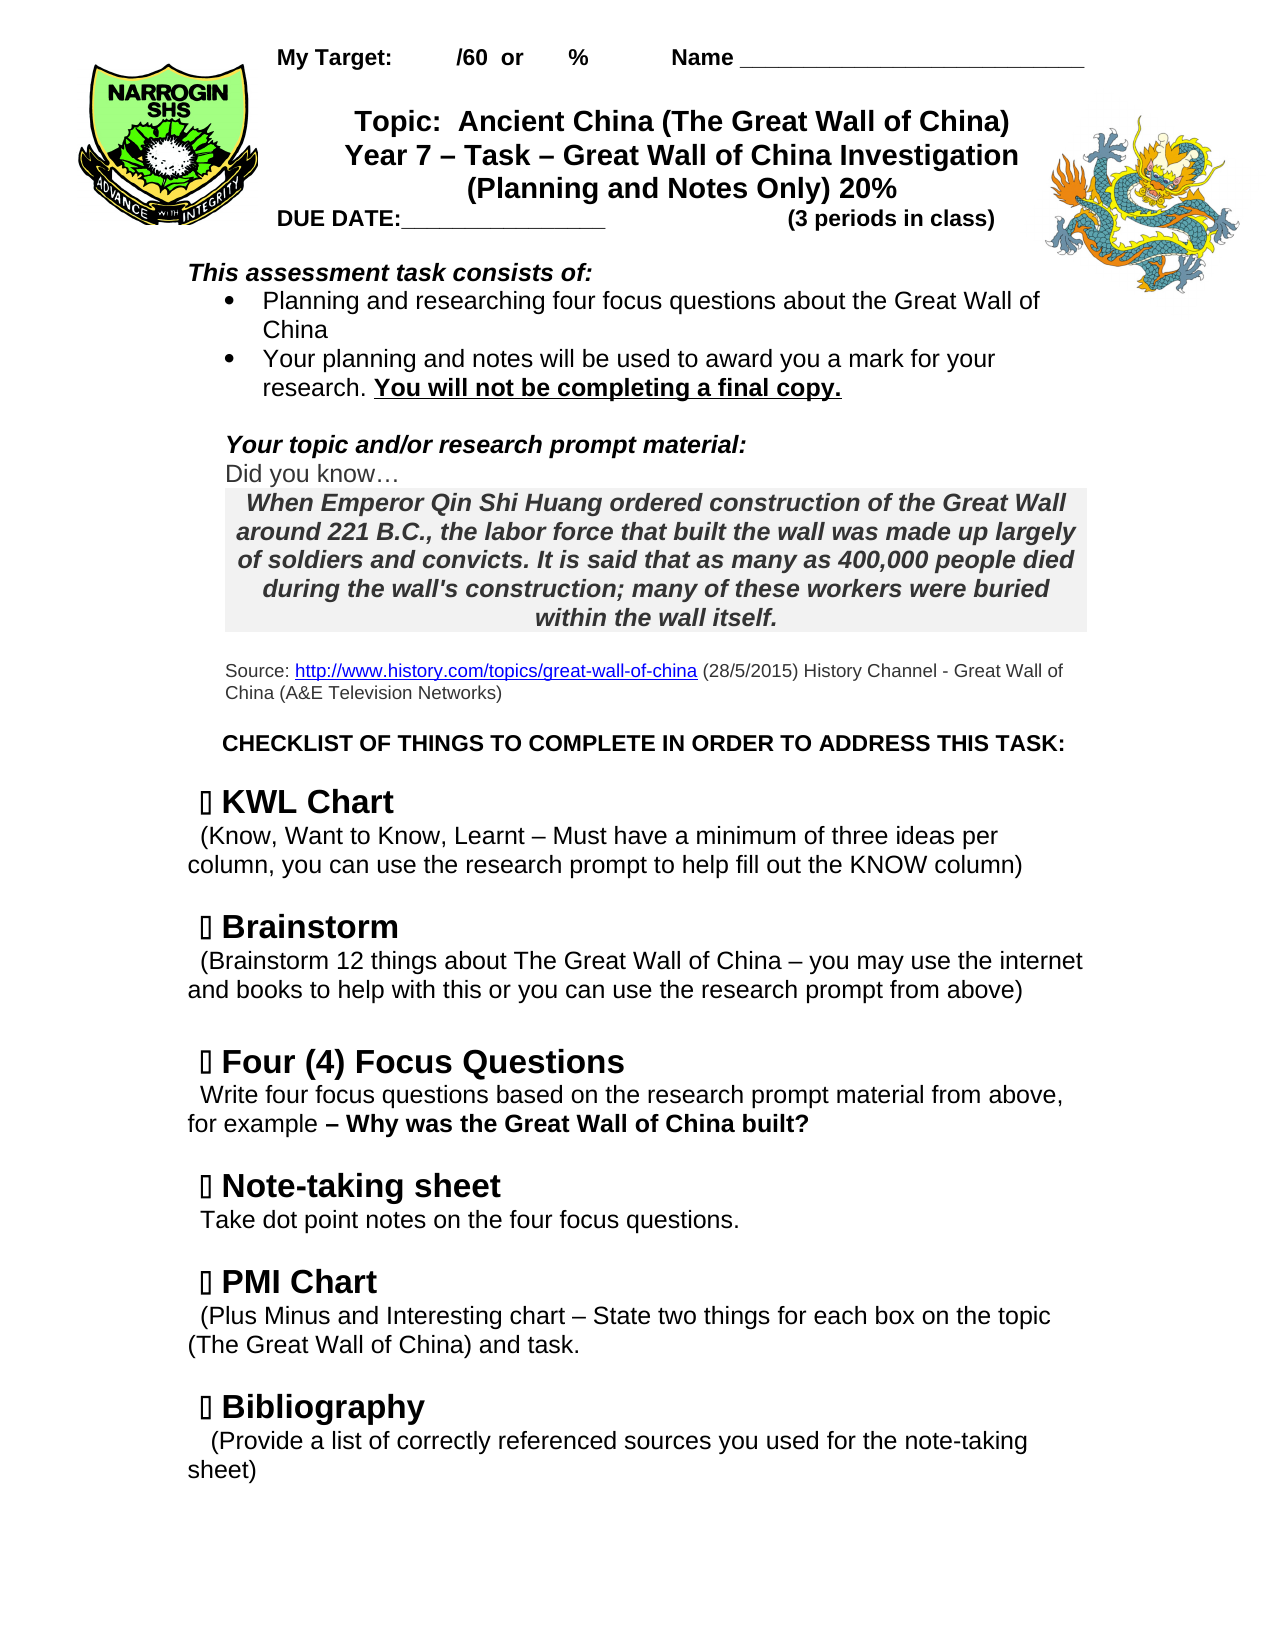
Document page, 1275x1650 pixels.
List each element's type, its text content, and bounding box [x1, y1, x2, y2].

text Write four focus questions based on the research prompt material from above, for example – Why was the Great Wall of China built? [187, 1080, 1087, 1138]
text Year 7 – Task – Great Wall of China Investigation (Planning and Notes Only) 20% [258, 138, 1087, 205]
list Planning and researching four focus questions about the Great Wall of China [225, 286, 1087, 344]
text Take dot point notes on the four focus questions. [187, 1205, 1087, 1234]
text KWL Chart [187, 782, 1087, 821]
text (Brainstorm 12 things about The Great Wall of China – you may use the internet and books to help with this or you can use the research prompt from above) [187, 946, 1087, 1003]
list Your planning and notes will be used to award you a mark for your research. You will not be completing a final copy. [225, 344, 1087, 402]
picture [1020, 86, 1265, 322]
text PMI Chart [187, 1263, 1087, 1301]
text Four (4) Focus Questions [187, 1042, 1087, 1080]
text DUE DATE:________________ (3 periods in class) [187, 205, 1087, 231]
text Brainstorm [187, 907, 1087, 946]
text This assessment task consists of: [187, 258, 1087, 286]
text Did you know… [187, 459, 1087, 488]
text (Know, Want to Know, Learnt – Must have a minimum of three ideas per column, you can use the research prompt to help fill out the KNOW column) [187, 821, 1087, 878]
text Your topic and/or research prompt material: [225, 430, 1087, 459]
picture [76, 62, 258, 225]
text My Target: /60 or % Name ___________________________ [187, 44, 1087, 71]
text Source: http://www.history.com/topics/great-wall-of-china (28/5/2015) History Channel - Great Wall of China (A&E Television Networks) [225, 660, 1087, 703]
text (Plus Minus and Interesting chart – State two things for each box on the topic (The Great Wall of China) and task. [187, 1301, 1087, 1359]
text Note-taking sheet [187, 1167, 1087, 1205]
text Bibliography [187, 1387, 1087, 1426]
text (Provide a list of correctly referenced sources you used for the note-taking sheet) [187, 1426, 1087, 1483]
text When Emperor Qin Shi Huang ordered construction of the Great Wall around 221 B.C., the labor force that built the wall was made up largely of soldiers and convicts. It is said that as many as 400,000 people died during the wall's construction; many of these workers were buried within the wall itself. [225, 488, 1087, 632]
text CHECKLIST OF THINGS TO COMPLETE IN ORDER TO ADDRESS THIS TASK: [187, 730, 1087, 756]
text Topic: Ancient China (The Great Wall of China) [258, 104, 1087, 138]
